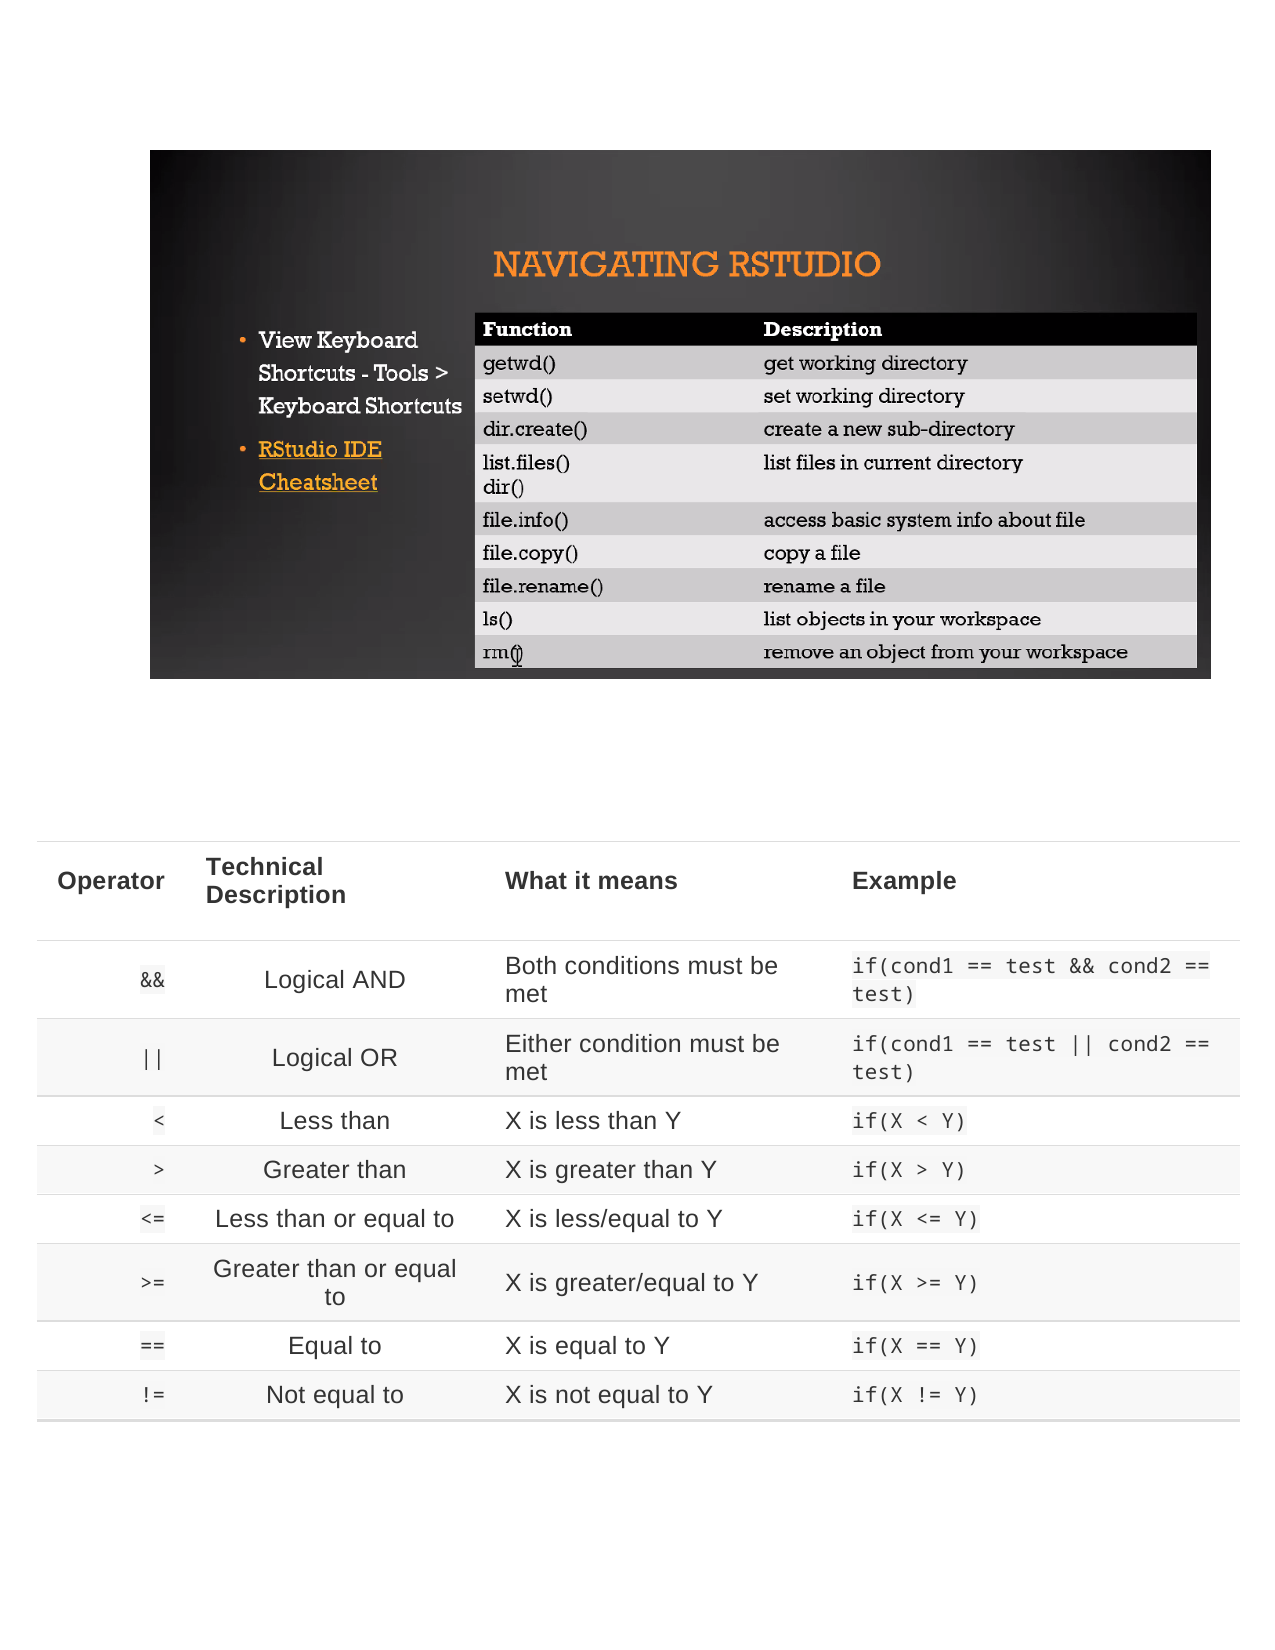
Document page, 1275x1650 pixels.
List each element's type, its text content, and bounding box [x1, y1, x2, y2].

table_cell && [37, 941, 185, 1018]
table_header What it means [484, 842, 832, 940]
table_cell > [37, 1146, 185, 1193]
table_cell Either condition must be met [484, 1019, 832, 1095]
table_cell if(X != Y) [832, 1371, 1240, 1418]
table_cell if(X > Y) [832, 1146, 1240, 1193]
table_cell <= [37, 1195, 185, 1243]
table_header Example [832, 842, 1240, 940]
table_cell X is equal to Y [484, 1322, 832, 1369]
table_cell X is less/equal to Y [484, 1195, 832, 1243]
table_cell if(cond1 == test || cond2 == test) [832, 1019, 1240, 1095]
table_cell Logical OR [185, 1019, 484, 1095]
table_cell if(X < Y) [832, 1097, 1240, 1144]
table_header Technical Description [185, 842, 484, 940]
table_cell Less than or equal to [185, 1195, 484, 1243]
table_cell X is greater/equal to Y [484, 1244, 832, 1320]
table_cell Less than [185, 1097, 484, 1144]
picture [150, 150, 1211, 679]
table_cell Greater than or equal to [185, 1244, 484, 1320]
table_cell == [37, 1322, 185, 1369]
table_cell if(X == Y) [832, 1322, 1240, 1369]
table_cell X is less than Y [484, 1097, 832, 1144]
table_cell Greater than [185, 1146, 484, 1193]
table_cell || [37, 1019, 185, 1095]
table_cell != [37, 1371, 185, 1418]
table_cell Both conditions must be met [484, 941, 832, 1018]
table_cell < [37, 1097, 185, 1144]
table_cell if(cond1 == test && cond2 == test) [832, 941, 1240, 1018]
table_cell >= [37, 1244, 185, 1320]
table_cell Logical AND [185, 941, 484, 1018]
table_cell if(X >= Y) [832, 1244, 1240, 1320]
table_cell X is greater than Y [484, 1146, 832, 1193]
table_cell X is not equal to Y [484, 1371, 832, 1418]
table_cell if(X <= Y) [832, 1195, 1240, 1243]
table_cell Not equal to [185, 1371, 484, 1418]
table_header Operator [37, 842, 185, 940]
table_cell Equal to [185, 1322, 484, 1369]
